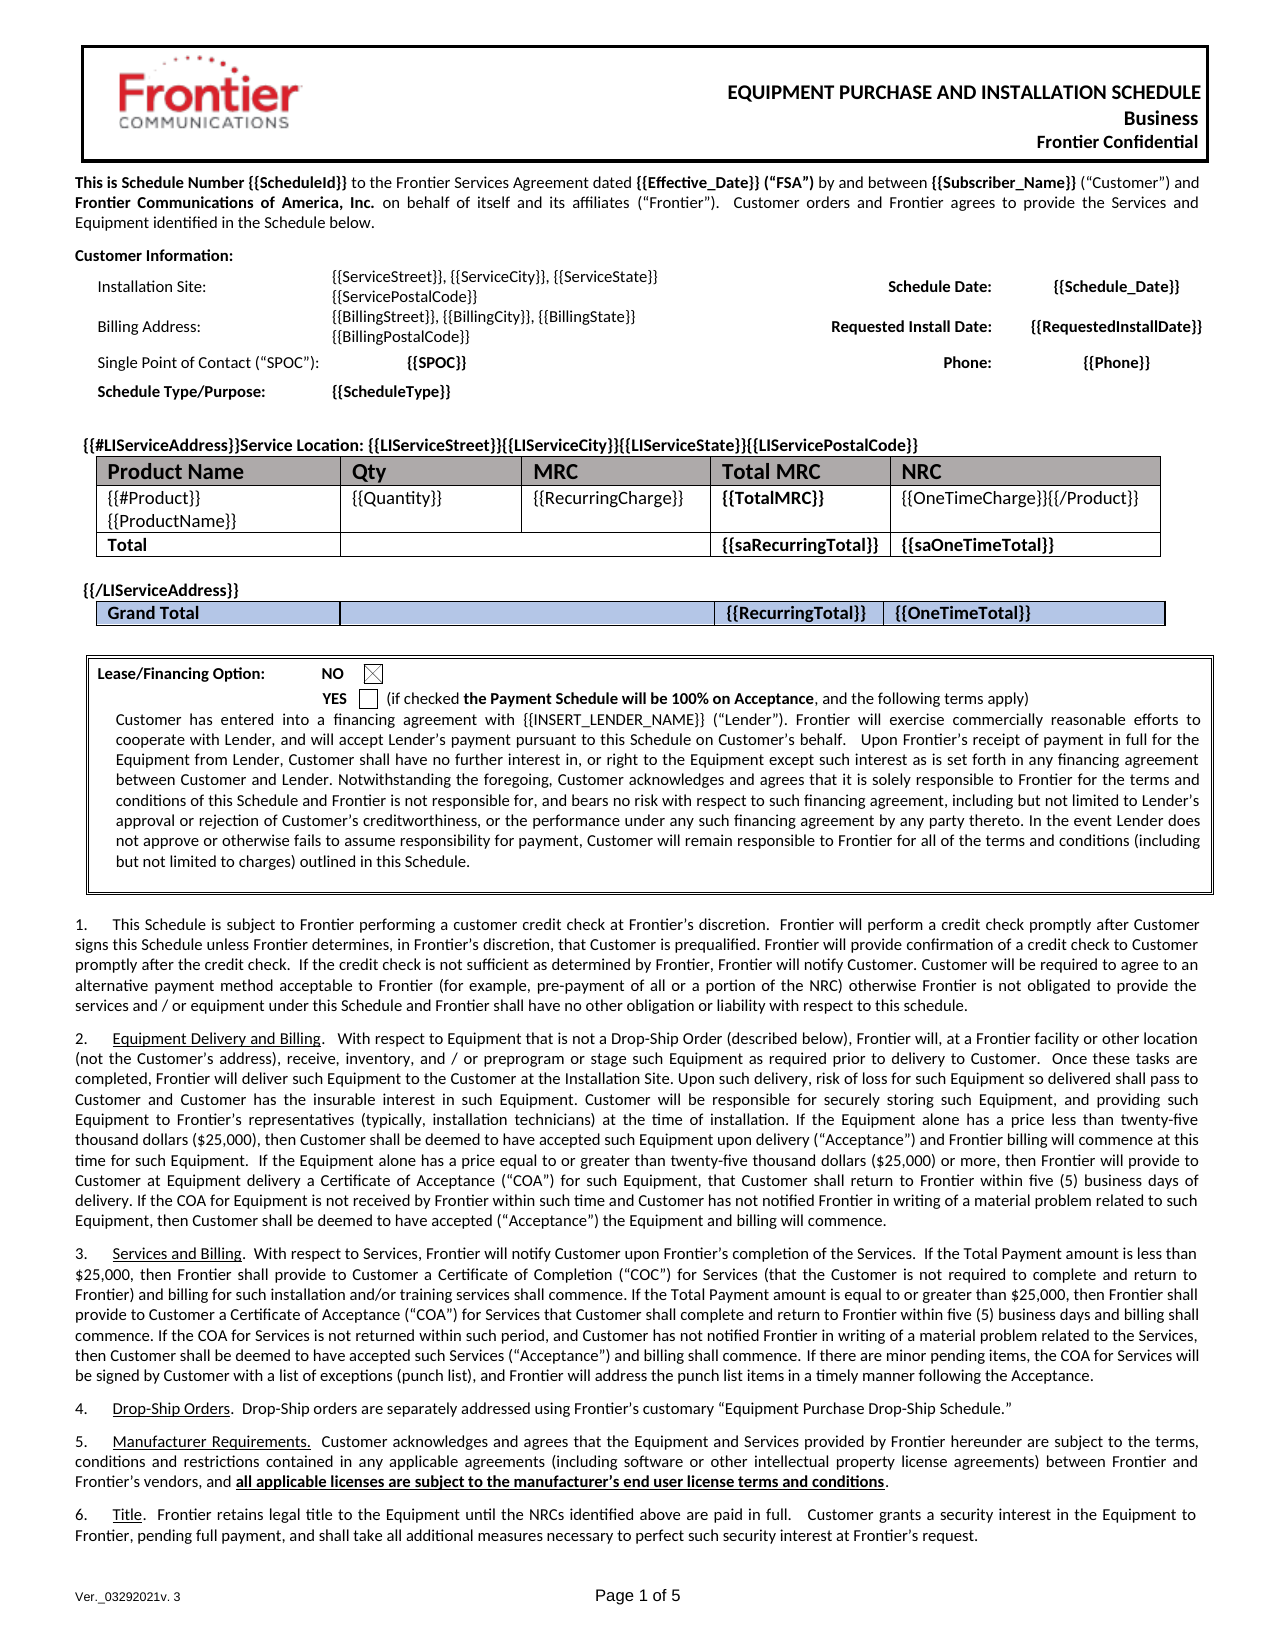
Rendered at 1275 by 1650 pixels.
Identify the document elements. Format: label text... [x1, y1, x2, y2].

table_cell {{RequestedInstallDate}} [1005, 306, 1230, 347]
table_header {{Schedule_Date}} [1005, 266, 1230, 306]
table_header Grand Total [97, 602, 339, 624]
table_header Qty [341, 457, 521, 485]
table_header {{RecurringTotal}} [715, 602, 883, 624]
table_cell Total [97, 533, 340, 556]
table_cell {{TotalMRC}} [711, 486, 890, 532]
table_cell Phone: [752, 347, 1005, 377]
table_cell {{ScheduleType}} [321, 377, 771, 406]
table_header {{OneTimeTotal}} [884, 602, 1164, 624]
table_cell {{BillingStreet}}, {{BillingCity}}, {{BillingState}} {{BillingPostalCode}} [321, 306, 752, 347]
table_cell {{SPOC}} [396, 347, 752, 377]
list Services and Billing. With respect to Services, Frontier will notify Customer upon Frontier’s completion of the Services. If the Total Payment amount is less than $25,000, then Frontier shall provide to Customer a Certificate of Completion (“COC”) for Services (that the Customer is not required to complete and return to Frontier) and billing for such installation and/or training services shall commence. If the Total Payment amount is equal to or greater than $25,000, then Frontier shall provide to Customer a Certificate of Acceptance (“COA”) for Services that Customer shall complete and return to Frontier within five (5) business days and billing shall commence. If the COA for Services is not returned within such period, and Customer has not notified Frontier in writing of a material problem related to the Services, then Customer shall be deemed to have accepted such Services (“Acceptance”) and billing shall commence. If there are minor pending items, the COA for Services will be signed by Customer with a list of exceptions (punch list), and Frontier will address the punch list items in a timely manner following the Acceptance. [75, 1243, 1200, 1386]
list Title. Frontier retains legal title to the Equipment until the NRCs identified above are paid in full. Customer grants a security interest in the Equipment to Frontier, pending full payment, and shall take all additional measures necessary to perfect such security interest at Frontier’s request. [75, 1504, 1200, 1545]
table_header Product Name [97, 457, 340, 485]
table_cell {{#Product}}{{ProductName}} [97, 486, 340, 532]
text {{#LIServiceAddress}}Service Location: {{LIServiceStreet}}{{LIServiceCity}}{{LIServiceState}}{{LIServicePostalCode}} [75, 434, 1200, 456]
table_header Total MRC [711, 457, 890, 485]
list Manufacturer Requirements. Customer acknowledges and agrees that the Equipment and Services provided by Frontier hereunder are subject to the terms, conditions and restrictions contained in any applicable agreements (including software or other intellectual property license agreements) between Frontier and Frontier’s vendors, and all applicable licenses are subject to the manufacturer’s end user license terms and conditions. [75, 1431, 1200, 1492]
table_header Schedule Date: [752, 266, 1005, 306]
table_header {{ServiceStreet}}, {{ServiceCity}}, {{ServiceState}} {{ServicePostalCode}} [321, 266, 752, 306]
table_cell {{RecurringCharge}} [522, 486, 710, 532]
table_header MRC [522, 457, 710, 485]
text Customer Information: [75, 246, 1200, 266]
picture [119, 54, 306, 130]
list Drop-Ship Orders. Drop-Ship orders are separately addressed using Frontier’s customary “Equipment Purchase Drop-Ship Schedule.” [75, 1398, 1200, 1418]
table_cell [341, 533, 710, 556]
table_header [341, 602, 714, 624]
table_header Installation Site: [86, 266, 321, 306]
table_cell Billing Address: [86, 306, 321, 347]
text {{/LIServiceAddress}} [75, 579, 1200, 601]
table_cell {{OneTimeCharge}}{{/Product}} [891, 486, 1160, 532]
table_cell {{saOneTimeTotal}} [891, 533, 1160, 556]
text This is Schedule Number {{ScheduleId}} to the Frontier Services Agreement dated {{Effective_Date}} (“FSA”) by and between {{Subscriber_Name}} (“Customer”) and Frontier Communications of America, Inc. on behalf of itself and its affiliates (“Frontier”). Customer orders and Frontier agrees to provide the Services and Equipment identified in the Schedule below. [75, 172, 1200, 233]
table_cell {{Quantity}} [341, 486, 521, 532]
table_header NRC [891, 457, 1160, 485]
table_cell Requested Install Date: [752, 306, 1005, 347]
table_header Lease/Financing Option: NO YES (if checked the Payment Schedule will be 100% on Acceptance, and the following terms apply) Customer has entered into a financing agreement with {{INSERT_LENDER_NAME}} (“Lender”). Frontier will exercise commercially reasonable efforts to cooperate with Lender, and will accept Lender’s payment pursuant to this Schedule on Customer’s behalf. Upon Frontier’s receipt of payment in full for the Equipment from Lender, Customer shall have no further interest in, or right to the Equipment except such interest as is set forth in any financing agreement between Customer and Lender. Notwithstanding the foregoing, Customer acknowledges and agrees that it is solely responsible to Frontier for the terms and conditions of this Schedule and Frontier is not responsible for, and bears no risk with respect to such financing agreement, including but not limited to Lender’s approval or rejection of Customer’s creditworthiness, or the performance under any such financing agreement by any party thereto. In the event Lender does not approve or otherwise fails to assume responsibility for payment, Customer will remain responsible to Frontier for all of the terms and conditions (including but not limited to charges) outlined in this Schedule. [89, 659, 1211, 892]
list This Schedule is subject to Frontier performing a customer credit check at Frontier’s discretion. Frontier will perform a credit check promptly after Customer signs this Schedule unless Frontier determines, in Frontier’s discretion, that Customer is prequalified. Frontier will provide confirmation of a credit check to Customer promptly after the credit check. If the credit check is not sufficient as determined by Frontier, Frontier will notify Customer. Customer will be required to agree to an alternative payment method acceptable to Frontier (for example, pre-payment of all or a portion of the NRC) otherwise Frontier is not obligated to provide the services and / or equipment under this Schedule and Frontier shall have no other obligation or liability with respect to this schedule. [75, 914, 1200, 1015]
table_cell {{saRecurringTotal}} [711, 533, 890, 556]
list Equipment Delivery and Billing. With respect to Equipment that is not a Drop-Ship Order (described below), Frontier will, at a Frontier facility or other location (not the Customer’s address), receive, inventory, and / or preprogram or stage such Equipment as required prior to delivery to Customer. Once these tasks are completed, Frontier will deliver such Equipment to the Customer at the Installation Site. Upon such delivery, risk of loss for such Equipment so delivered shall pass to Customer and Customer has the insurable interest in such Equipment. Customer will be responsible for securely storing such Equipment, and providing such Equipment to Frontier’s representatives (typically, installation technicians) at the time of installation. If the Equipment alone has a price less than twenty-five thousand dollars ($25,000), then Customer shall be deemed to have accepted such Equipment upon delivery (“Acceptance”) and Frontier billing will commence at this time for such Equipment. If the Equipment alone has a price equal to or greater than twenty-five thousand dollars ($25,000) or more, then Frontier will provide to Customer at Equipment delivery a Certificate of Acceptance (“COA”) for such Equipment, that Customer shall return to Frontier within five (5) business days of delivery. If the COA for Equipment is not received by Frontier within such time and Customer has not notified Frontier in writing of a material problem related to such Equipment, then Customer shall be deemed to have accepted (“Acceptance”) the Equipment and billing will commence. [75, 1028, 1200, 1231]
table_cell Schedule Type/Purpose: [86, 377, 321, 406]
table_cell {{Phone}} [1005, 347, 1230, 377]
table_cell Single Point of Contact (“SPOC”): [86, 347, 396, 377]
